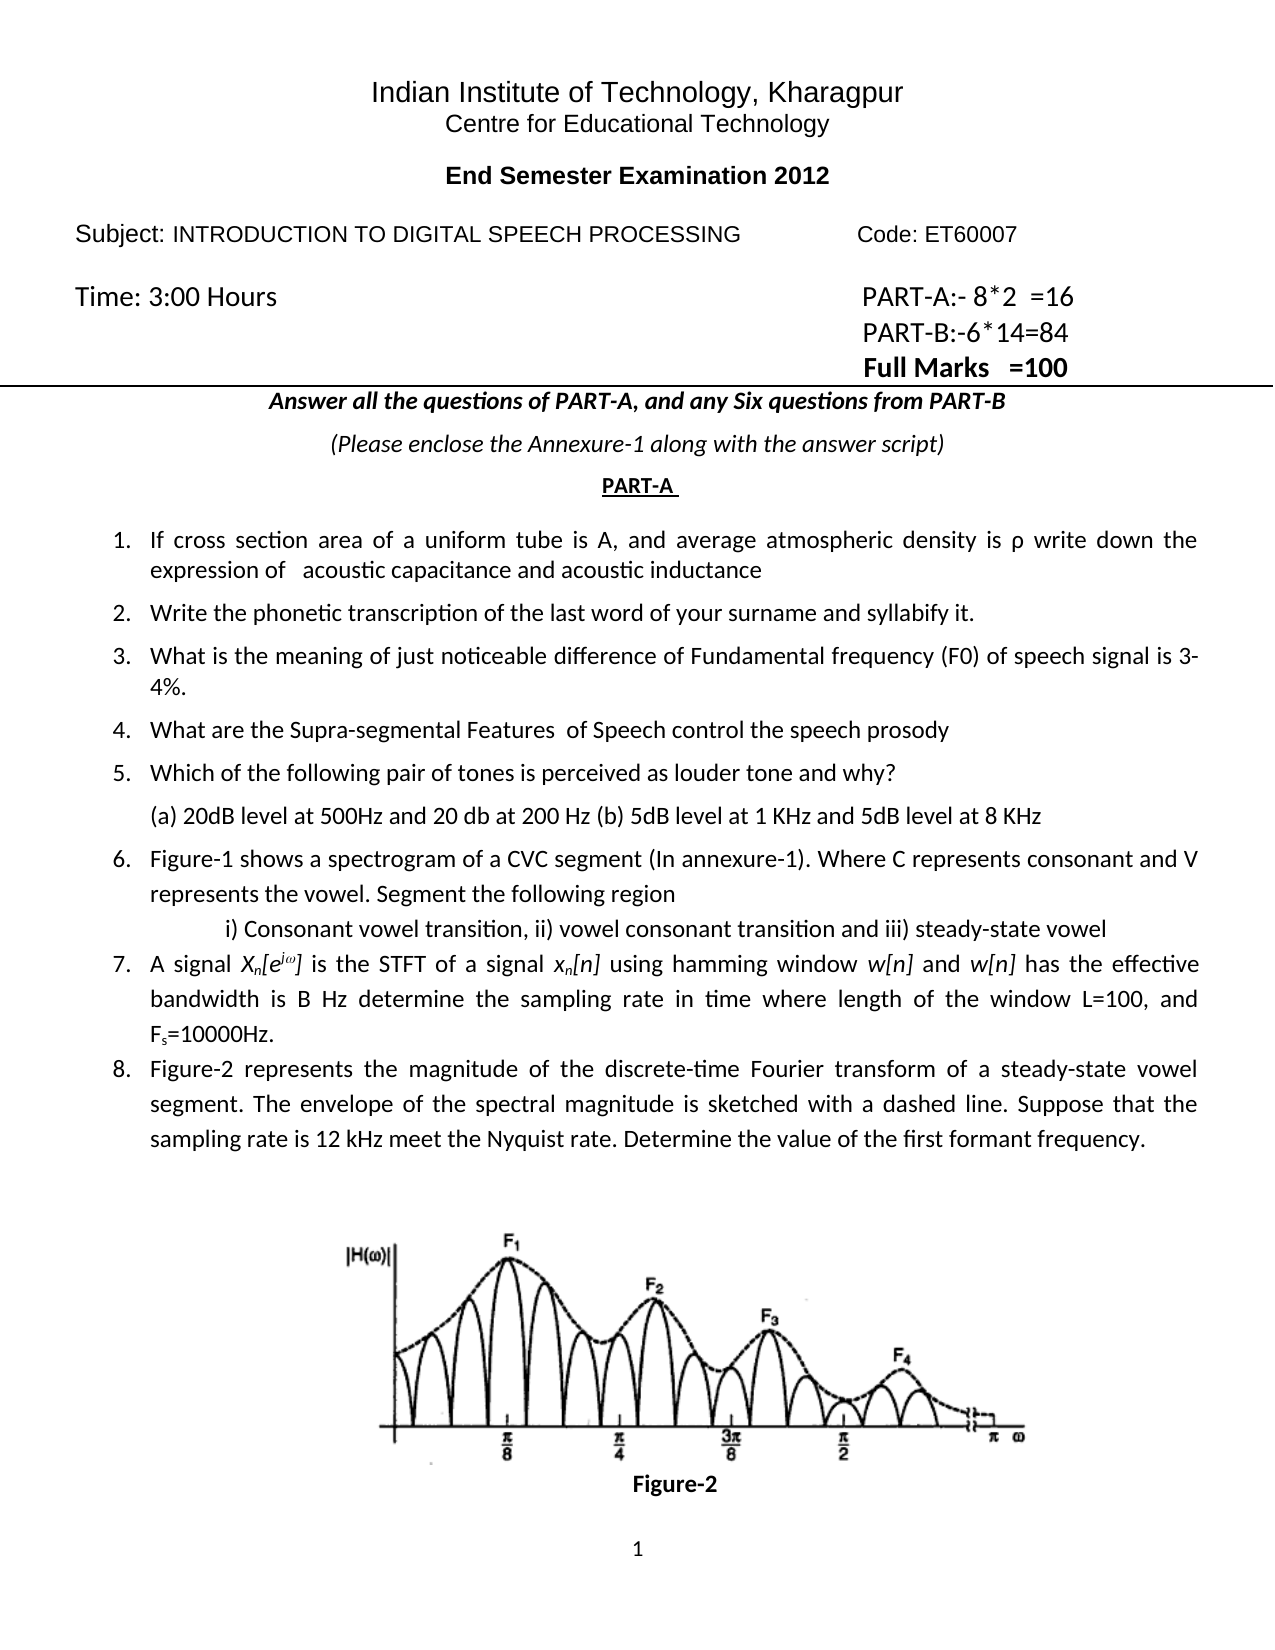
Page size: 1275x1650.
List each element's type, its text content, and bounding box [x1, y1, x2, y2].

list Figure-2 represents the magnitude of the discrete-time Fourier transform of a steady-state vowel segment. The envelope of the spectral magnitude is sketched with a dashed line. Suppose that the sampling rate is 12 kHz meet the Nyquist rate. Determine the value of the first formant frequency. [112, 1053, 1200, 1154]
text PART-A [75, 471, 1200, 499]
text Subject: INTRODUCTION TO DIGITAL SPEECH PROCESSING Code: ET60007 [75, 219, 1200, 247]
list i) Consonant vowel transition, ii) vowel consonant transition and iii) steady-state vowel [150, 913, 1200, 944]
list Which of the following pair of tones is perceived as louder tone and why? [112, 757, 1200, 788]
list Write the phonetic transcription of the last word of your surname and syllabify it. [112, 597, 1200, 628]
list Figure-2 [150, 1469, 1200, 1499]
text Centre for Educational Technology [75, 108, 1200, 137]
text Answer all the questions of PART-A, and any Six questions from PART-B [75, 387, 1200, 415]
text (Please enclose the Annexure-1 along with the answer script) [75, 428, 1200, 458]
list What are the Supra-segmental Features of Speech control the speech prosody [112, 714, 1200, 744]
text Indian Institute of Technology, Kharagpur [75, 75, 1200, 108]
list Figure-1 shows a spectrogram of a CVC segment (In annexure-1). Where C represents consonant and V represents the vowel. Segment the following region [112, 843, 1200, 909]
text Full Marks =100 [600, 349, 1200, 385]
list A signal Xn[ej] is the STFT of a signal xn[n] using hamming window w[n] and w[n] has the effective bandwidth is B Hz determine the sampling rate in time where length of the window L=100, and Fs=10000Hz. [112, 948, 1200, 1049]
list What is the meaning of just noticeable difference of Fundamental frequency (F0) of speech signal is 3-4%. [112, 641, 1200, 702]
text End Semester Examination 2012 [75, 161, 1200, 190]
list If cross section area of a uniform tube is A, and average atmospheric density is ρ write down the expression of acoustic capacitance and acoustic inductance [112, 524, 1200, 585]
picture [302, 1190, 1048, 1465]
text PART-B:-6*14=84 [525, 314, 1200, 349]
text (a) 20dB level at 500Hz and 20 db at 200 Hz (b) 5dB level at 1 KHz and 5dB level at 8 KHz [150, 800, 1200, 831]
text Time: 3:00 Hours PART-A:- 8*2 =16 [75, 278, 1200, 314]
